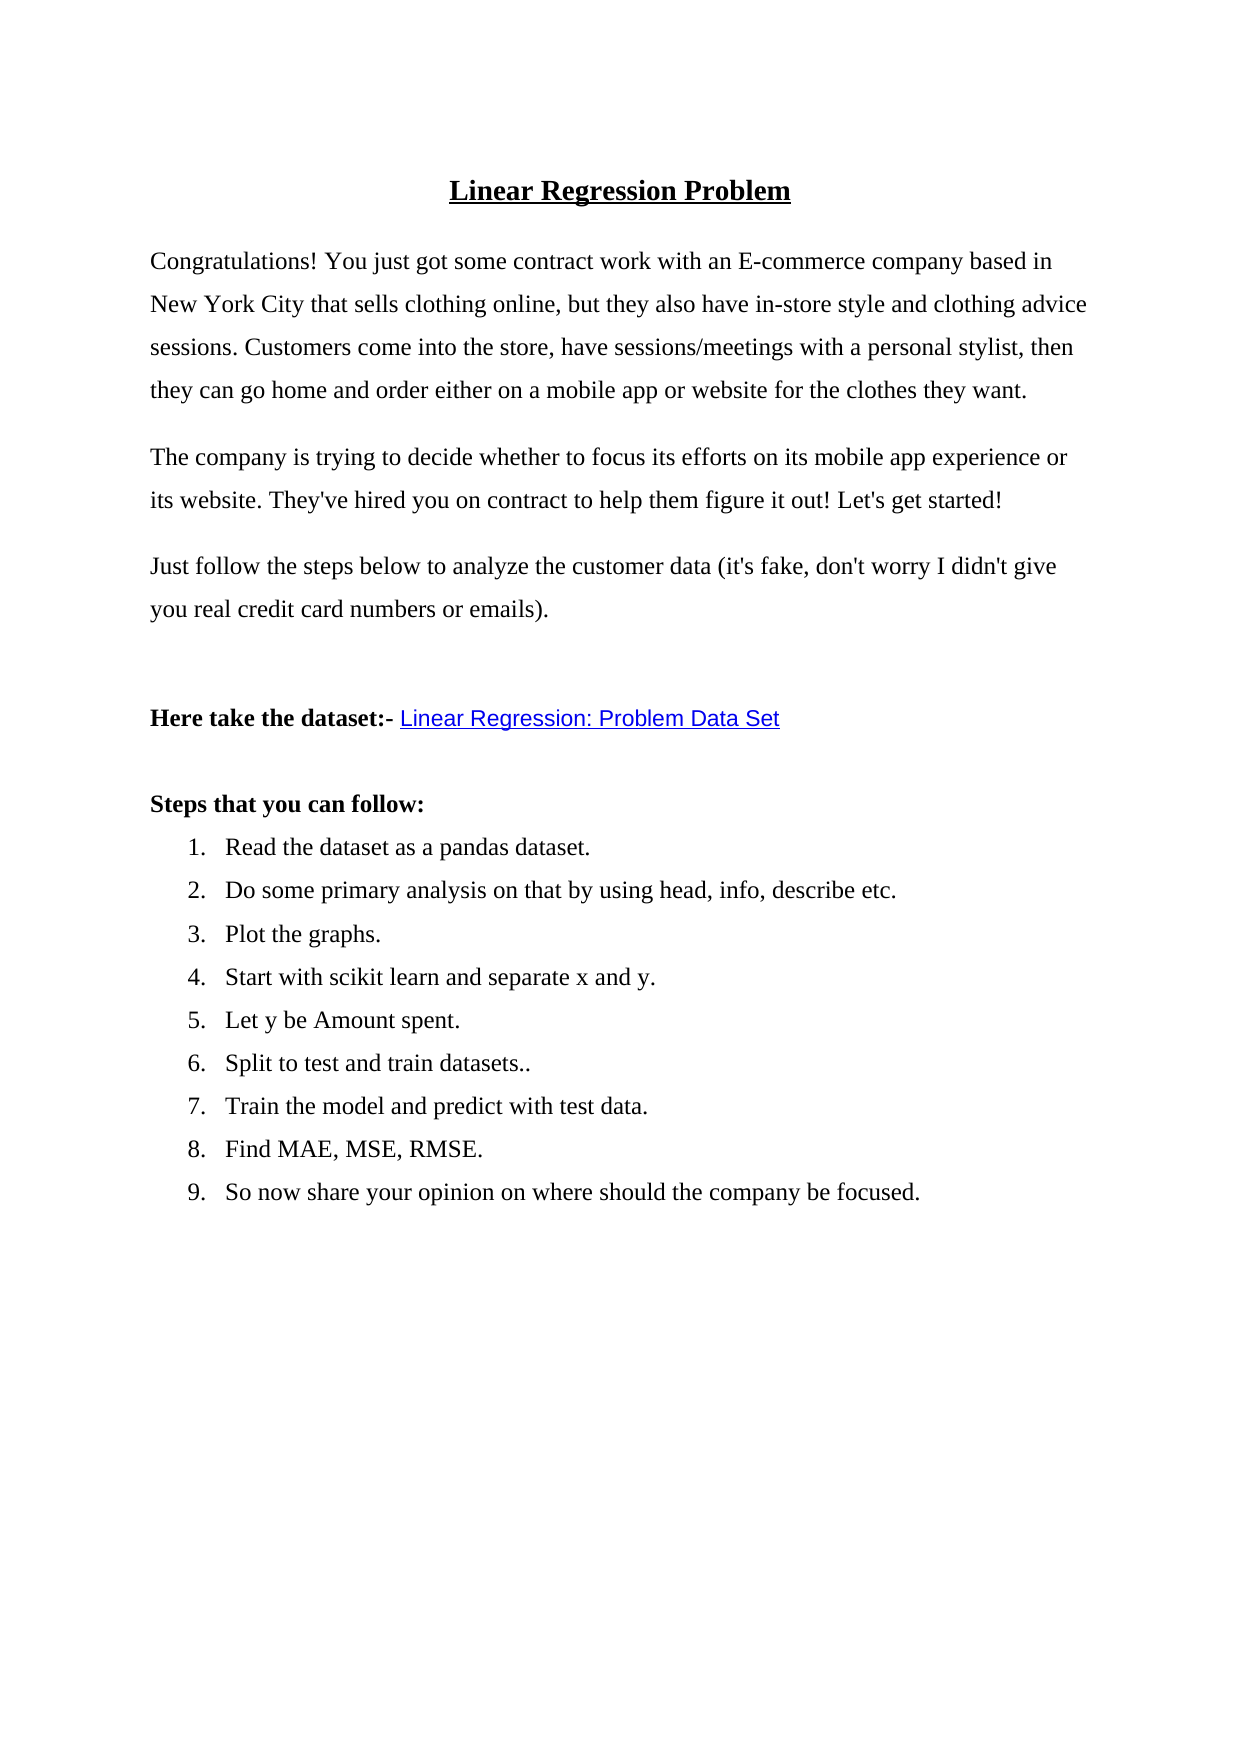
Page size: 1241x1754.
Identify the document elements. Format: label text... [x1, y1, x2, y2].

text Steps that you can follow: [150, 789, 1090, 818]
list Find MAE, MSE, RMSE. [187, 1134, 1090, 1163]
list Split to test and train datasets.. [187, 1048, 1090, 1077]
list Do some primary analysis on that by using head, info, describe etc. [187, 876, 1090, 904]
list Let y be Amount spent. [187, 1005, 1090, 1034]
list Read the dataset as a pandas dataset. [187, 832, 1090, 861]
text Here take the dataset:- Linear Regression: Problem Data Set [150, 703, 1090, 732]
text Congratulations! You just got some contract work with an E-commerce company based in New York City that sells clothing online, but they also have in-store style and clothing advice sessions. Customers come into the store, have sessions/meetings with a personal stylist, then they can go home and order either on a mobile app or website for the clothes they want. [150, 246, 1090, 404]
text The company is trying to decide whether to focus its efforts on its mobile app experience or its website. They've hired you on contract to help them figure it out! Let's get started! [150, 442, 1090, 513]
list Train the model and predict with test data. [187, 1091, 1090, 1120]
text Linear Regression Problem [150, 173, 1090, 206]
list So now share your opinion on where should the company be focused. [187, 1177, 1090, 1206]
text Just follow the steps below to analyze the customer data (it's fake, don't worry I didn't give you real credit card numbers or emails). [150, 551, 1090, 623]
list Plot the graphs. [187, 919, 1090, 947]
list Start with scikit learn and separate x and y. [187, 962, 1090, 991]
